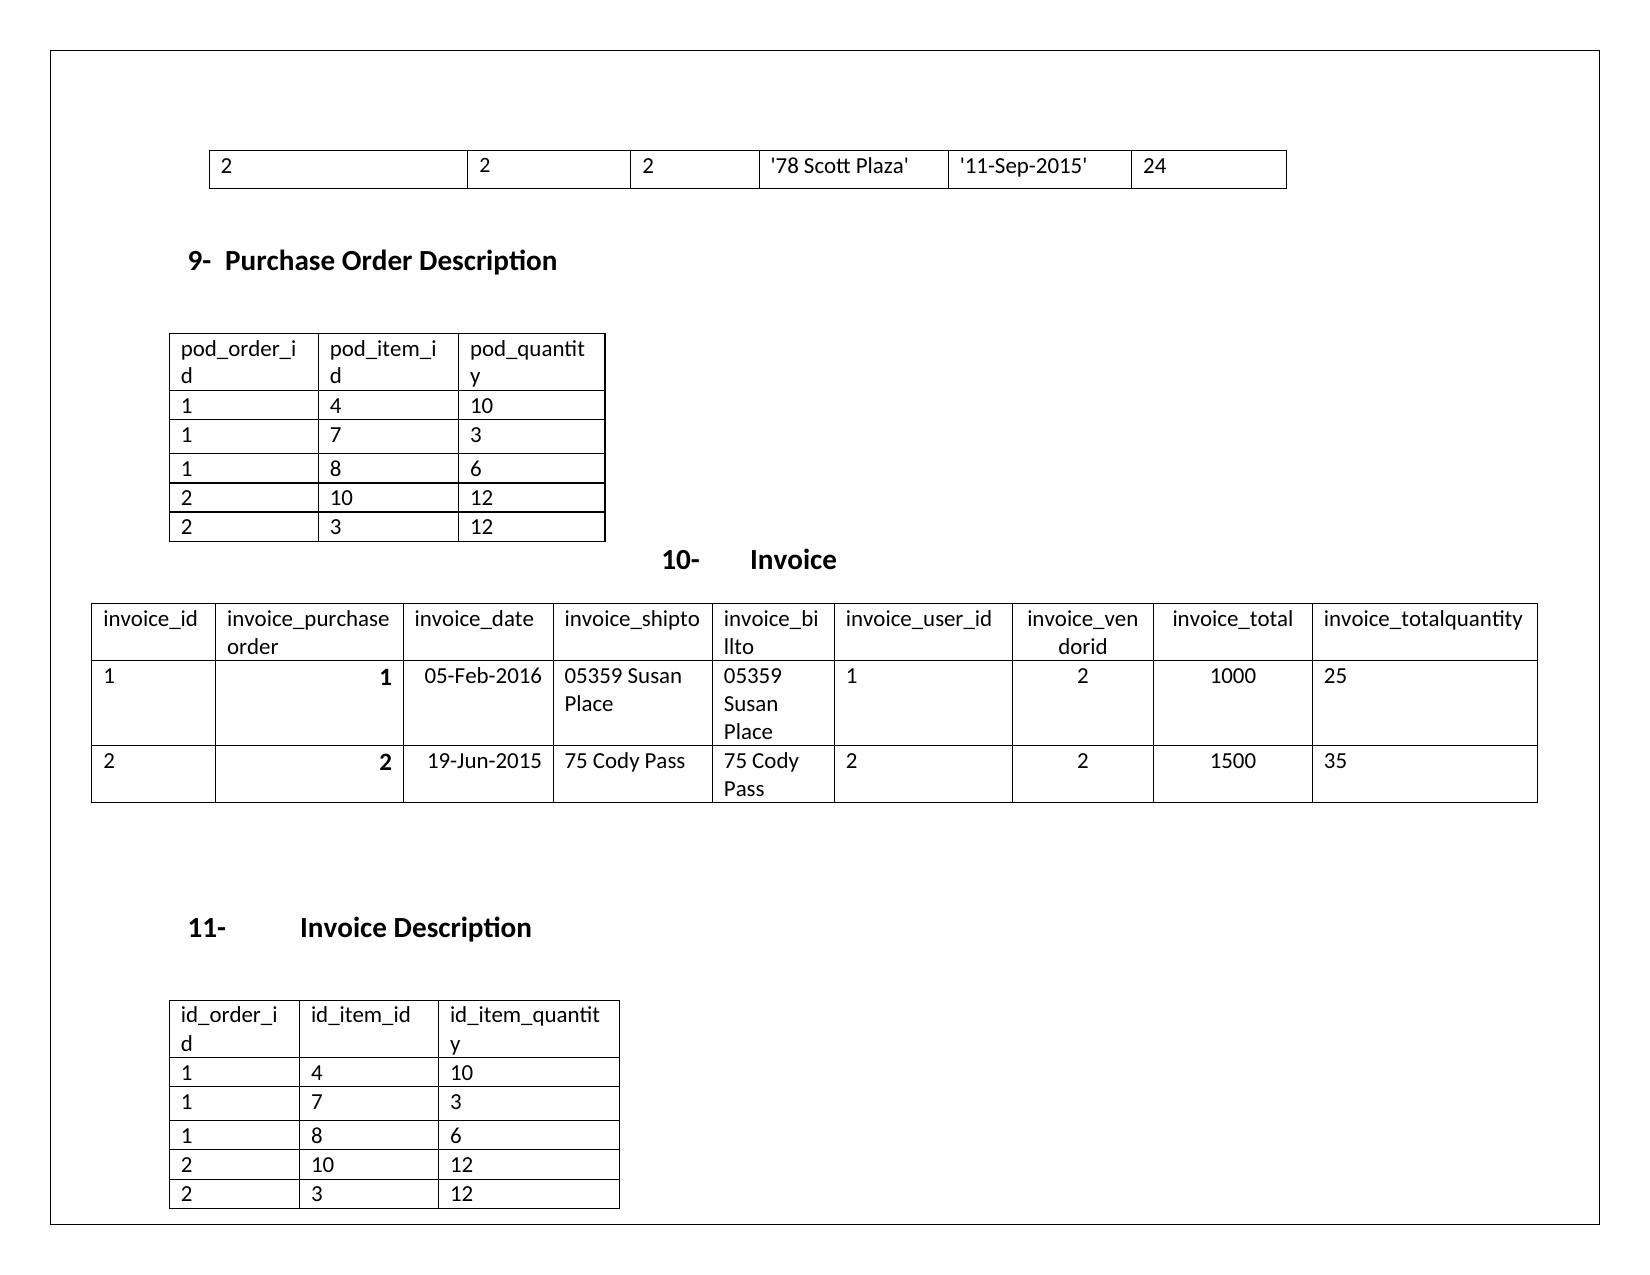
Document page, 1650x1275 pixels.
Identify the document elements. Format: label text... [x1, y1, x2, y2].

table_cell 75 Cody Pass [713, 746, 834, 802]
table_cell 8 [300, 1121, 438, 1149]
table_header invoice_shipto [554, 604, 712, 660]
table_cell 10 [439, 1058, 619, 1086]
table_cell 2 [170, 484, 318, 511]
table_cell 2 [170, 513, 318, 541]
table_cell 2 [170, 1180, 299, 1207]
table_cell 10 [319, 484, 458, 511]
table_cell 1 [216, 661, 403, 745]
table_cell 10 [300, 1150, 438, 1178]
table_cell 1 [92, 661, 215, 745]
table_header invoice_totalquantity [1313, 604, 1537, 660]
table_header pod_quantity [459, 334, 604, 390]
table_cell 2 [631, 151, 759, 188]
list Invoice [187, 541, 1500, 577]
table_cell 1 [170, 1121, 299, 1149]
table_header invoice_purchaseorder [216, 604, 403, 660]
table_cell 7 [319, 420, 458, 453]
table_cell 6 [459, 454, 604, 482]
list Purchase Order Description [187, 242, 1500, 278]
table_cell 75 Cody Pass [554, 746, 712, 802]
table_cell '11-Sep-2015' [949, 151, 1131, 188]
table_cell 4 [300, 1058, 438, 1086]
table_header invoice_billto [713, 604, 834, 660]
table_header invoice_date [404, 604, 553, 660]
table_cell 8 [319, 454, 458, 482]
table_cell 12 [459, 513, 604, 541]
table_cell 2 [835, 746, 1012, 802]
table_cell 2 [92, 746, 215, 802]
table_header invoice_vendorid [1013, 604, 1153, 660]
table_cell 3 [319, 513, 458, 541]
table_header id_order_id [170, 1001, 299, 1057]
table_header pod_order_id [170, 334, 318, 390]
table_cell 12 [439, 1150, 619, 1178]
table_cell 05359 Susan Place [554, 661, 712, 745]
table_cell 1 [170, 1058, 299, 1086]
table_cell 1 [170, 391, 318, 419]
table_header id_item_quantity [439, 1001, 619, 1057]
table_header id_item_id [300, 1001, 438, 1057]
table_cell 1 [835, 661, 1012, 745]
table_cell 6 [439, 1121, 619, 1149]
table_cell 3 [439, 1087, 619, 1120]
table_header invoice_id [92, 604, 215, 660]
table_cell 24 [1132, 151, 1286, 188]
table_cell 3 [300, 1180, 438, 1207]
table_cell 35 [1313, 746, 1537, 802]
table_cell 3 [459, 420, 604, 453]
table_header invoice_user_id [835, 604, 1012, 660]
table_cell 7 [300, 1087, 438, 1120]
table_cell 2 [1013, 661, 1153, 745]
table_cell 10 [459, 391, 604, 419]
table_cell 2 [210, 151, 467, 188]
table_header invoice_total [1154, 604, 1312, 660]
table_cell 1500 [1154, 746, 1312, 802]
table_cell 12 [439, 1180, 619, 1207]
table_cell 2 [216, 746, 403, 802]
table_cell 05359 Susan Place [713, 661, 834, 745]
table_cell 1000 [1154, 661, 1312, 745]
table_cell '78 Scott Plaza' [760, 151, 948, 188]
table_cell 1 [170, 454, 318, 482]
table_cell 05-Feb-2016 [404, 661, 553, 745]
table_cell 4 [319, 391, 458, 419]
list Invoice Description [187, 909, 1500, 945]
table_cell 12 [459, 484, 604, 511]
table_cell 2 [170, 1150, 299, 1178]
table_header pod_item_id [319, 334, 458, 390]
table_cell 1 [170, 420, 318, 453]
table_cell 19-Jun-2015 [404, 746, 553, 802]
table_cell 1 [170, 1087, 299, 1120]
table_cell 25 [1313, 661, 1537, 745]
table_cell 2 [1013, 746, 1153, 802]
table_cell 2 ‎ [468, 151, 630, 188]
